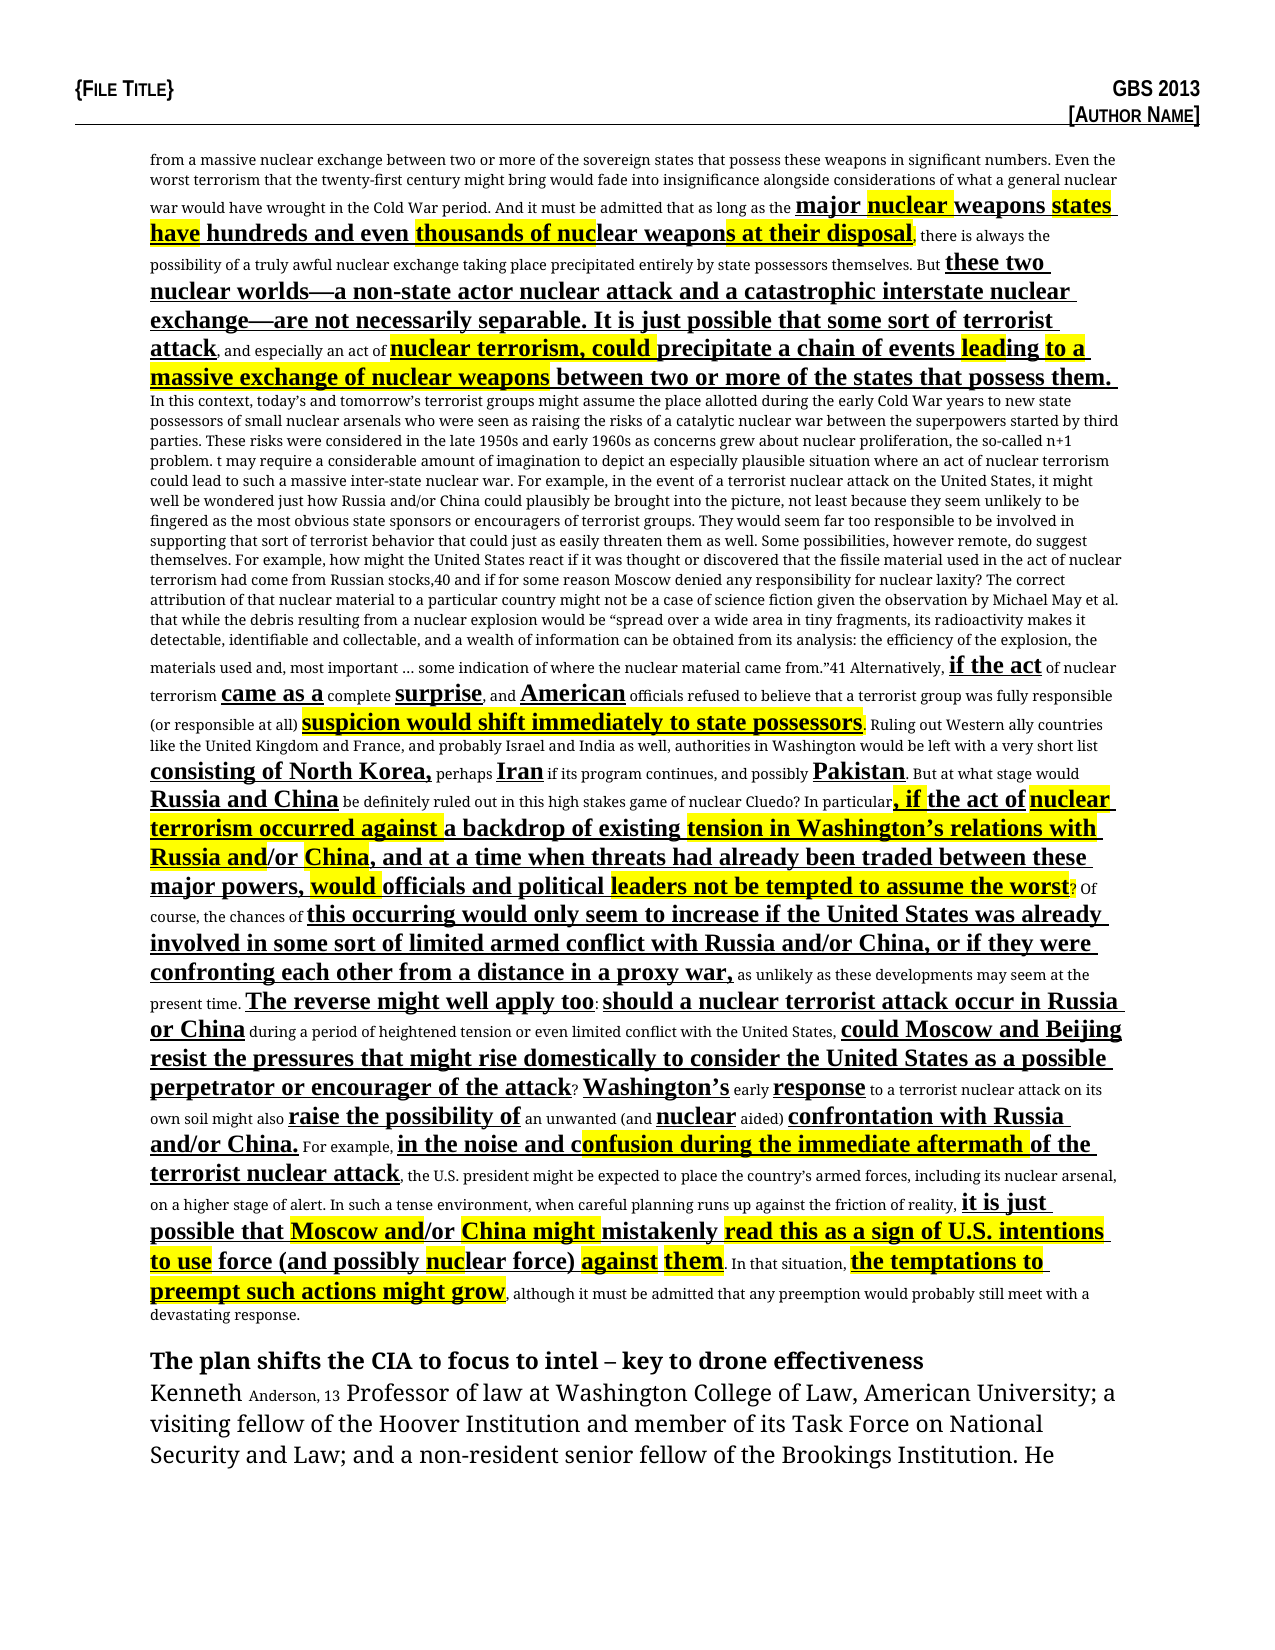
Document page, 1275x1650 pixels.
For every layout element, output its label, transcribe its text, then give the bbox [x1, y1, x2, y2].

subtitle The plan shifts the CIA to focus to intel – key to drone effectiveness [150, 1345, 1125, 1377]
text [150, 1377, 1125, 1470]
